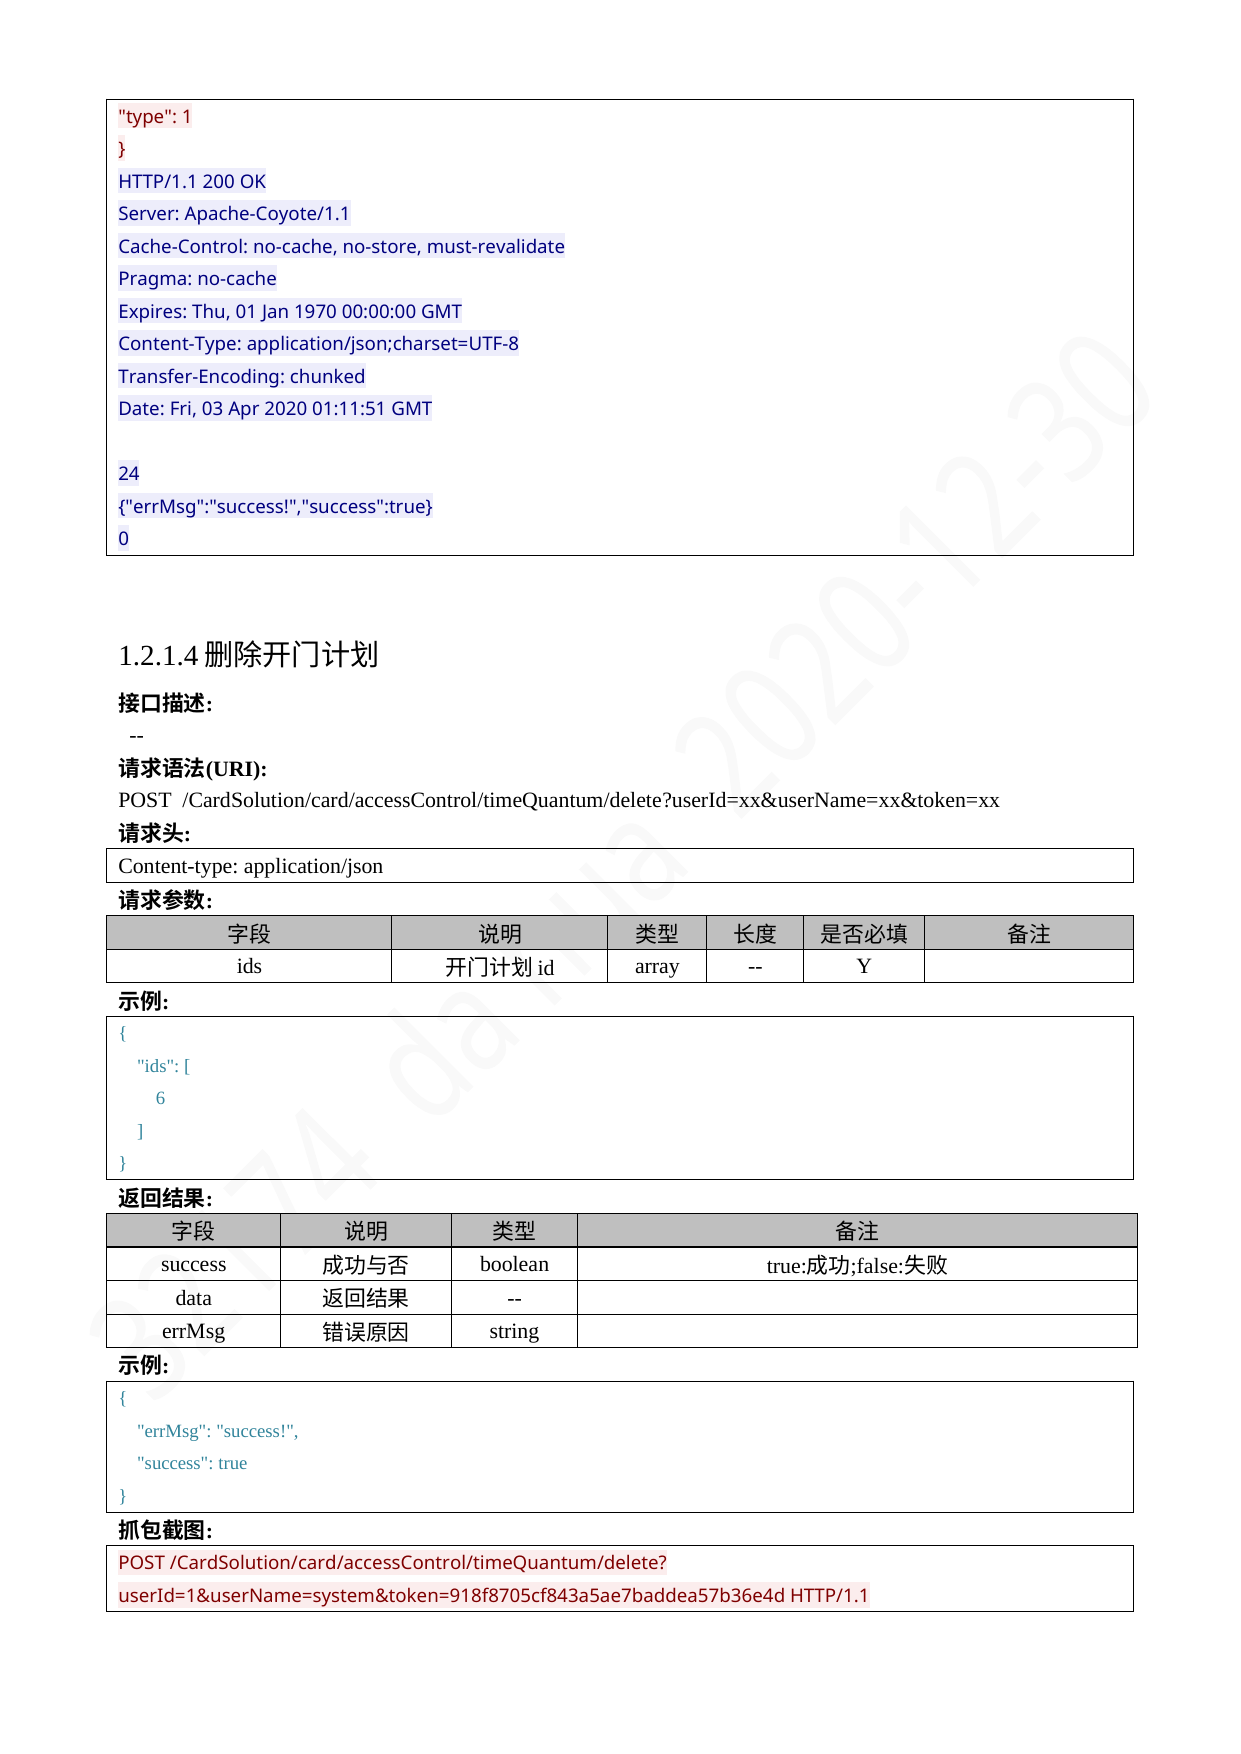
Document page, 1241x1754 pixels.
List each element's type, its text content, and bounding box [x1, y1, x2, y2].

text 抓包截图: [118, 1513, 1122, 1545]
text 示例: [118, 983, 1122, 1016]
table_cell 错误原因 [281, 1315, 451, 1347]
table_header 字段 [107, 1214, 280, 1246]
text 返回结果: [118, 1180, 1122, 1213]
table_cell [578, 1315, 1137, 1347]
table_cell 开门计划id [392, 950, 607, 982]
table_cell Y [804, 950, 924, 982]
table_header 说明 [281, 1214, 451, 1246]
table_header 长度 [707, 916, 803, 949]
table_cell ids [107, 950, 391, 982]
table_header 类型 [608, 916, 706, 949]
table_cell boolean [452, 1248, 577, 1280]
table_cell data [107, 1281, 280, 1313]
table_header 字段 [107, 916, 391, 949]
table_header 类型 [452, 1214, 577, 1246]
table_cell [925, 950, 1133, 982]
text -- [118, 718, 1122, 751]
table_header 是否必填 [804, 916, 924, 949]
table_cell errMsg [107, 1315, 280, 1347]
text 示例: [118, 1348, 1122, 1381]
text 接口描述: [118, 686, 1122, 718]
subtitle 1.2.1.4删除开门计划 [118, 621, 1122, 686]
table_cell -- [707, 950, 803, 982]
table_cell success [107, 1248, 280, 1280]
table_cell string [452, 1315, 577, 1347]
text 请求参数: [118, 883, 1122, 915]
table_cell -- [452, 1281, 577, 1313]
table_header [107, 1546, 1133, 1611]
table_header Content-type: application/json [107, 849, 1133, 882]
table_cell 成功与否 [281, 1248, 451, 1280]
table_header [107, 100, 1133, 554]
table_cell [578, 1281, 1137, 1313]
table_cell true:成功;false:失败 [578, 1248, 1137, 1280]
table_header { "ids": [ 6 ] } [107, 1017, 1133, 1179]
table_header 备注 [925, 916, 1133, 949]
table_cell array [608, 950, 706, 982]
table_header 说明 [392, 916, 607, 949]
table_header { "errMsg": "success!", "success": true } [107, 1382, 1133, 1512]
table_cell 返回结果 [281, 1281, 451, 1313]
text POST /CardSolution/card/accessControl/timeQuantum/delete?userId=xx&userName=xx&token=xx [118, 783, 1122, 816]
text 请求语法(URI): [118, 751, 1122, 783]
table_header 备注 [578, 1214, 1137, 1246]
text 请求头: [118, 816, 1122, 848]
